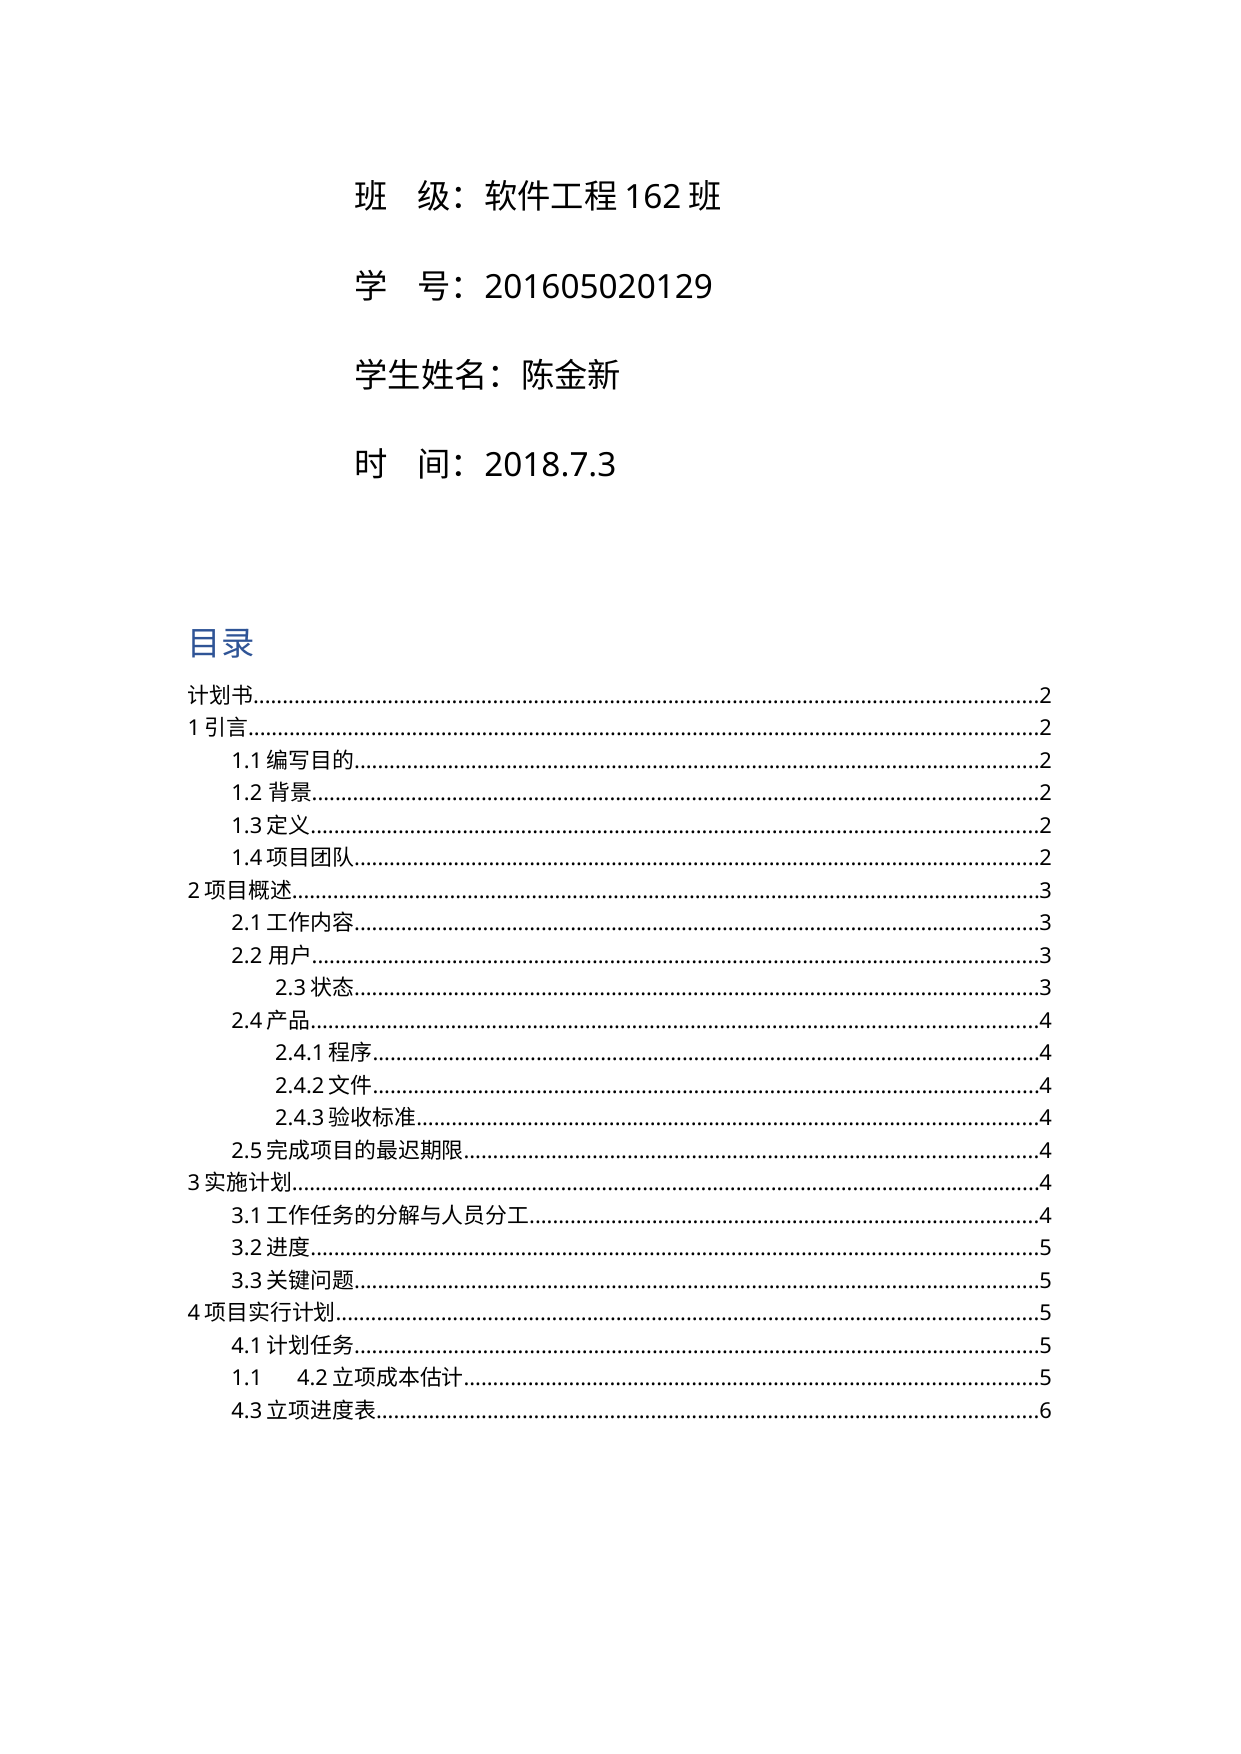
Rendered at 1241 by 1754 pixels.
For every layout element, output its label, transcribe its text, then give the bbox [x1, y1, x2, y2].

text 时 间：2018.7.3 [187, 429, 1052, 494]
text 学 号：201605020129 [187, 251, 1052, 316]
text 学生姓名：陈金新 [187, 340, 1052, 405]
text 班 级：软件工程162班 [187, 162, 1052, 227]
